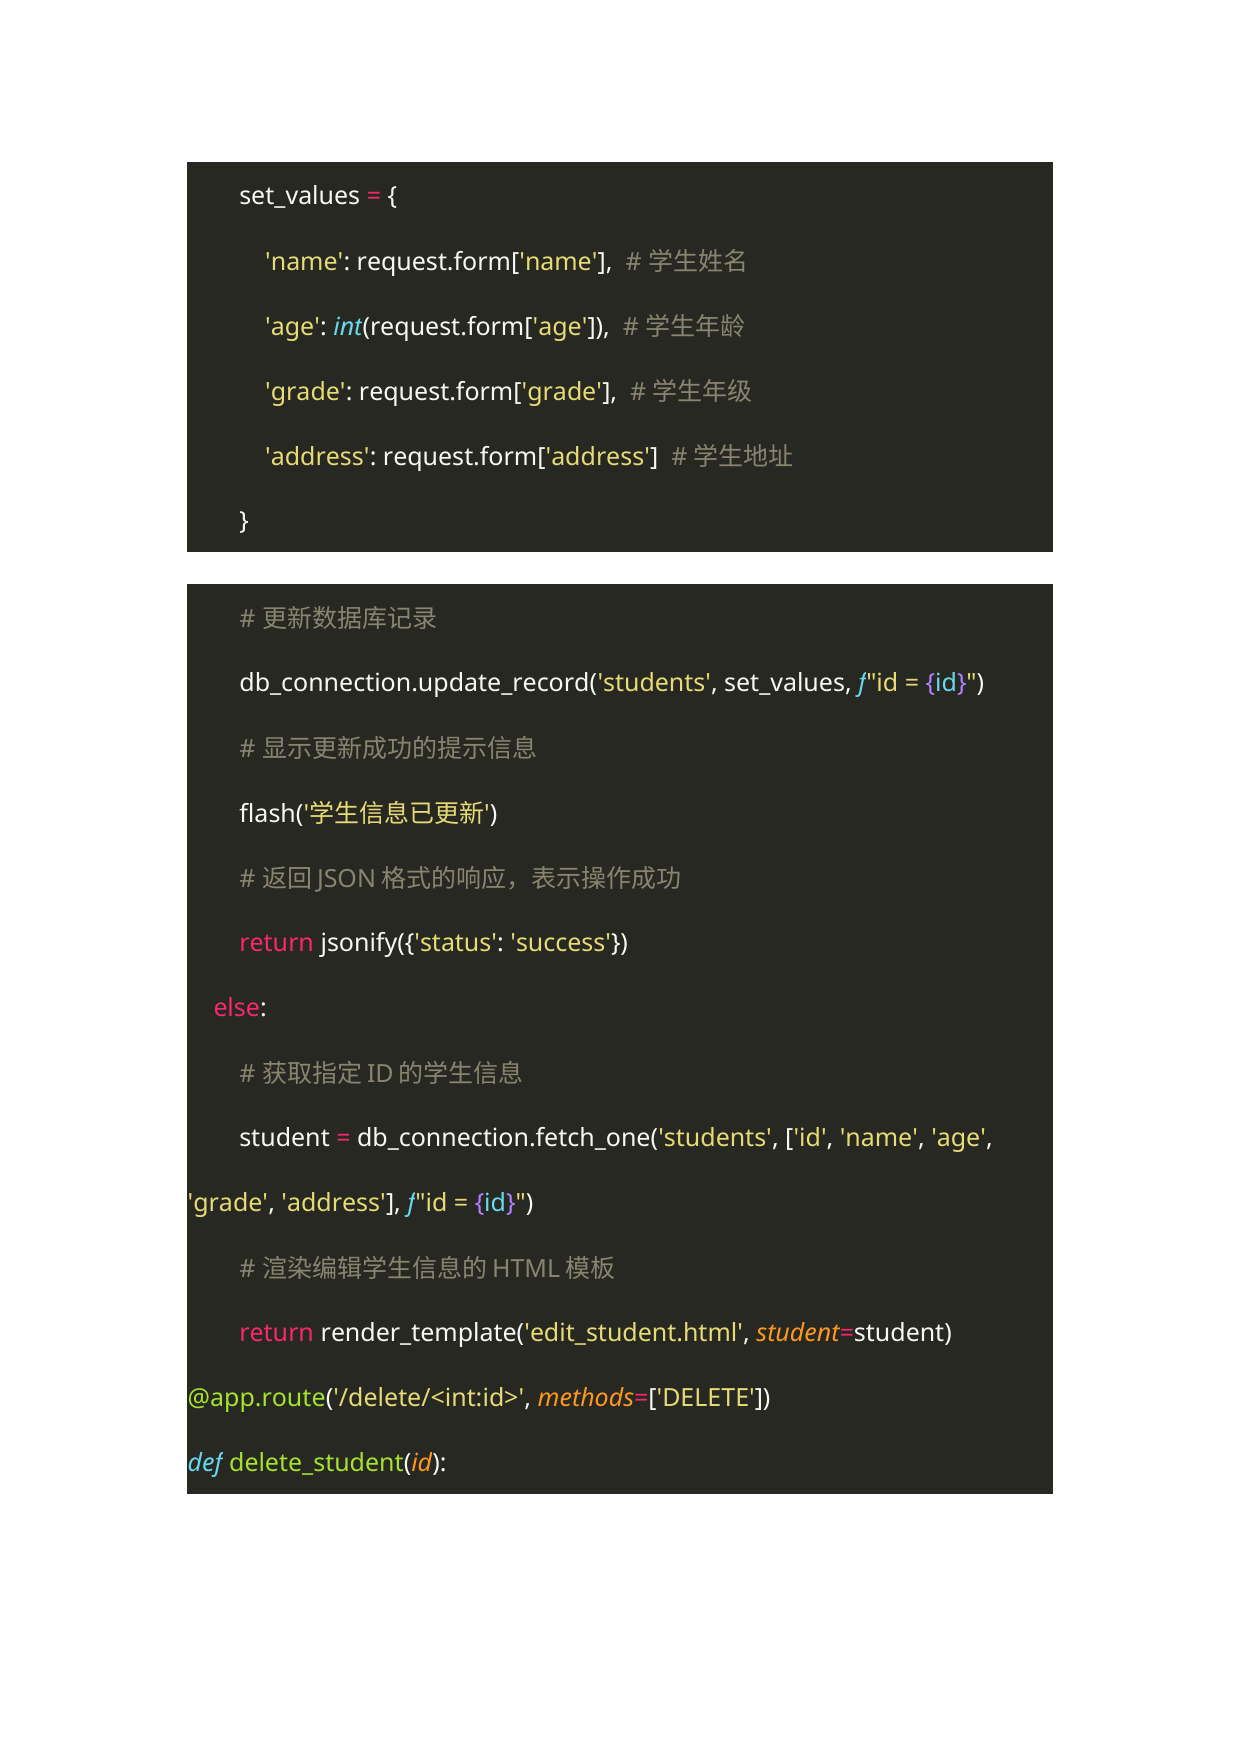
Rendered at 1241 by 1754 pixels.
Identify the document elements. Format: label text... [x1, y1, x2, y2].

text return jsonify({'status': 'success'}) [187, 909, 1053, 974]
text set_values = { [187, 162, 1053, 227]
text } [187, 487, 1053, 552]
text # 更新数据库记录 [187, 584, 1053, 649]
text 'name': request.form['name'], # 学生姓名 [187, 227, 1053, 292]
text db_connection.update_record('students', set_values, f"id = {id}") [187, 649, 1053, 714]
text # 获取指定ID的学生信息 [187, 1039, 1053, 1104]
text 'grade': request.form['grade'], # 学生年级 [187, 357, 1053, 422]
text def delete_student(id): [187, 1429, 1053, 1494]
text flash('学生信息已更新') [187, 779, 1053, 844]
text @app.route('/delete/<int:id>', methods=['DELETE']) [187, 1364, 1053, 1429]
text student = db_connection.fetch_one('students', ['id', 'name', 'age', 'grade', 'address'], f"id = {id}") [187, 1104, 1053, 1234]
text 'age': int(request.form['age']), # 学生年龄 [187, 292, 1053, 357]
text # 显示更新成功的提示信息 [187, 714, 1053, 779]
text return render_template('edit_student.html', student=student) [187, 1299, 1053, 1364]
text # 渲染编辑学生信息的HTML模板 [187, 1234, 1053, 1299]
text else: [187, 974, 1053, 1039]
text # 返回JSON格式的响应，表示操作成功 [187, 844, 1053, 909]
text 'address': request.form['address'] # 学生地址 [187, 422, 1053, 487]
